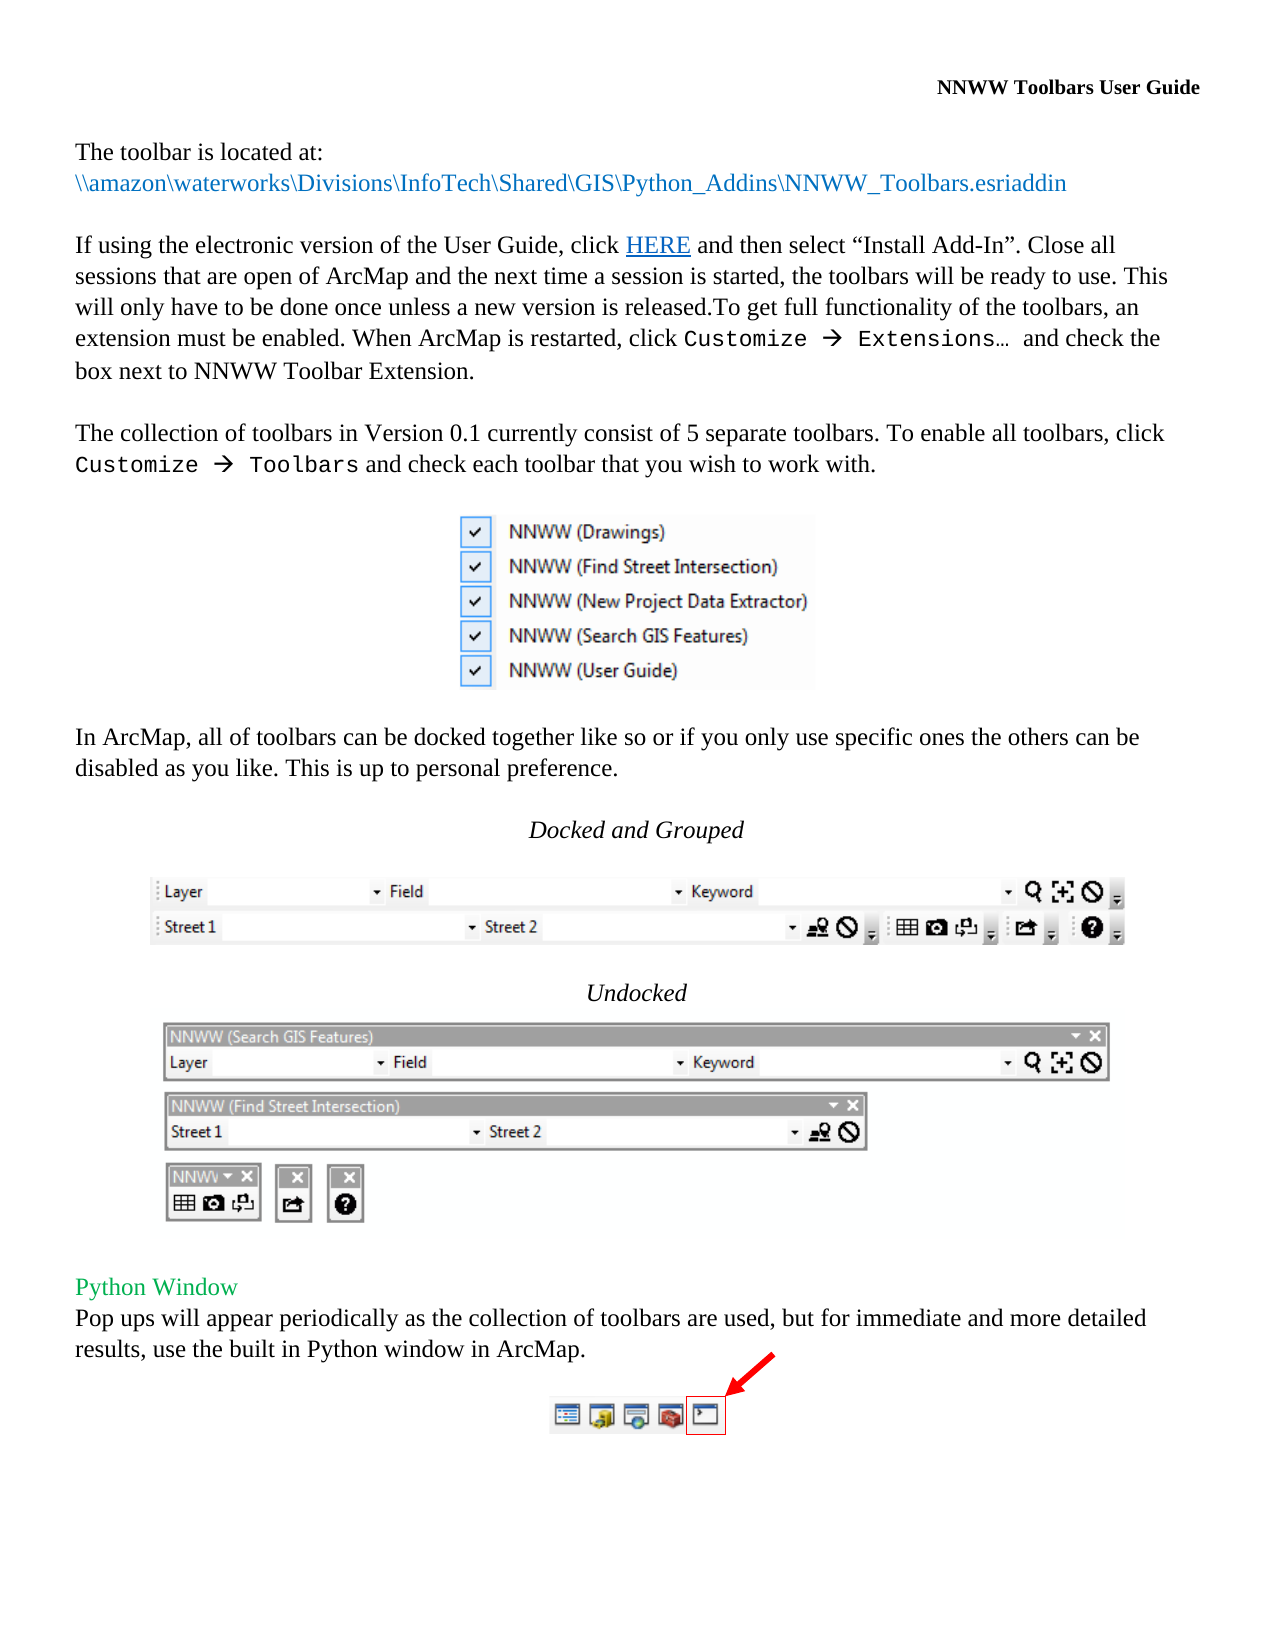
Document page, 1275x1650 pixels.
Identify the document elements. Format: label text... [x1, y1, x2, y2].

picture [150, 1008, 1125, 1239]
text If using the electronic version of the User Guide, click HERE and then select “Install Add-In”. Close all sessions that are open of ArcMap and the next time a session is started, the toolbars will be ready to use. This will only have to be done once unless a new version is released.To get full functionality of the toolbars, an extension must be enabled. When ArcMap is restarted, click Customize Extensions… and check the box next to NNWW Toolbar Extension. [75, 230, 1200, 384]
text The collection of toolbars in Version 0.1 currently consist of 5 separate toolbars. To enable all toolbars, click Customize Toolbars and check each toolbar that you wish to work with. [75, 418, 1200, 479]
picture [459, 512, 816, 690]
text Undocked [75, 978, 1200, 1007]
text Python Window [75, 1272, 1200, 1301]
text \\amazon\waterworks\Divisions\InfoTech\Shared\GIS\Python_Addins\NNWW_Toolbars.esriaddin [75, 168, 1200, 197]
picture [150, 877, 1125, 945]
text Docked and Grouped [75, 816, 1200, 844]
picture [549, 1396, 686, 1434]
picture [687, 1397, 725, 1434]
text In ArcMap, all of toolbars can be docked together like so or if you only use specific ones the others can be disabled as you like. This is up to personal preference. [75, 722, 1200, 782]
text The toolbar is located at: [75, 137, 1200, 166]
text Pop ups will appear periodically as the collection of toolbars are used, but for immediate and more detailed results, use the built in Python window in ArcMap. [75, 1303, 1200, 1363]
